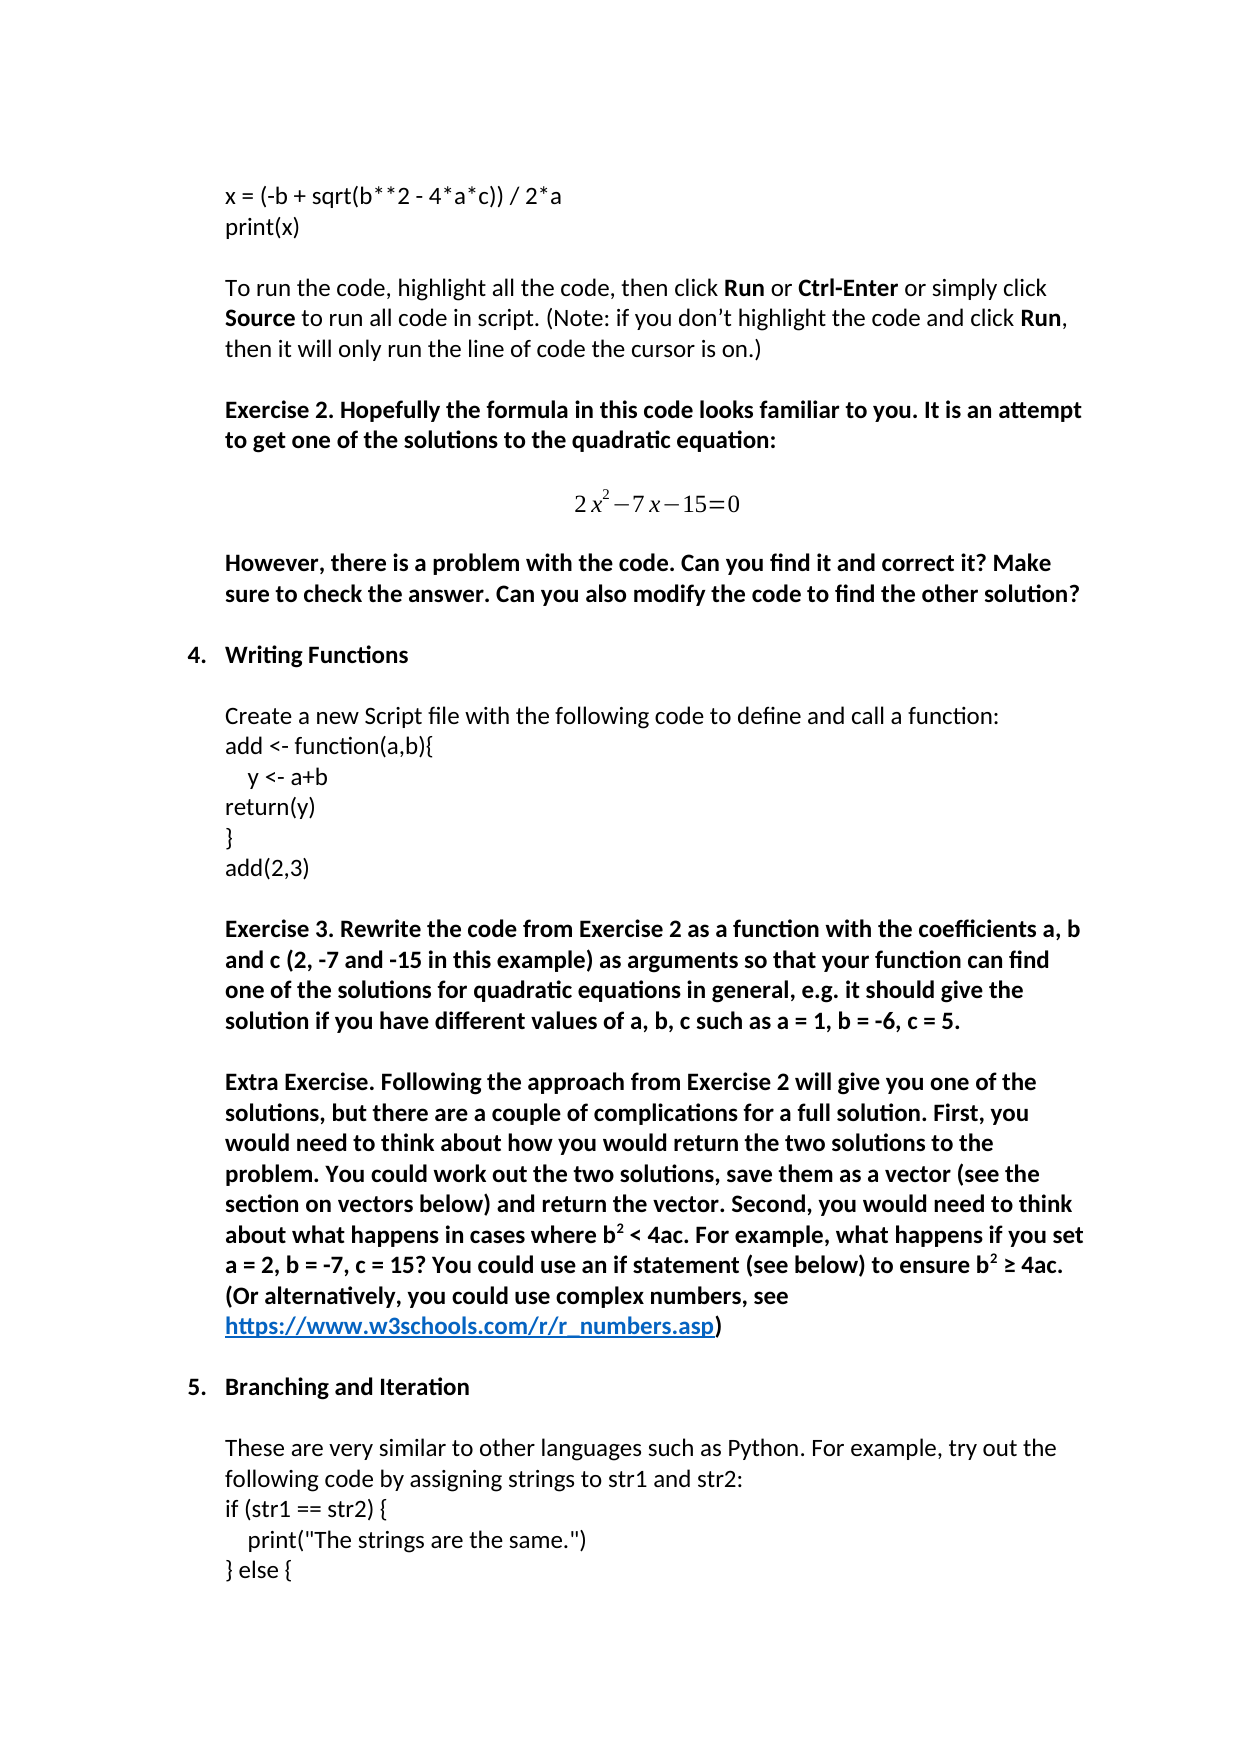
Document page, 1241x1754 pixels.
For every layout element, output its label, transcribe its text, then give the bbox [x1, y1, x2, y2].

text y <- a+b [150, 761, 1090, 792]
text add(2,3) [225, 853, 1090, 883]
text To run the code, highlight all the code, then click Run or Ctrl-Enter or simply click Source to run all code in script. (Note: if you don’t highlight the code and click Run, then it will only run the line of code the cursor is on.) [225, 272, 1090, 364]
list Branching and Iteration [187, 1371, 1090, 1402]
text return(y) [150, 792, 1090, 822]
list Writing Functions [187, 639, 1090, 669]
text Create a new Script file with the following code to define and call a function: [225, 700, 1090, 731]
text print("The strings are the same.") [225, 1524, 1090, 1554]
text print(x) [187, 211, 1090, 242]
text Extra Exercise. Following the approach from Exercise 2 will give you one of the solutions, but there are a couple of complications for a full solution. First, you would need to think about how you would return the two solutions to the problem. You could work out the two solutions, save them as a vector (see the section on vectors below) and return the vector. Second, you would need to think about what happens in cases where b2 < 4ac. For example, what happens if you set a = 2, b = -7, c = 15? You could use an if statement (see below) to ensure b2 ≥ 4ac. (Or alternatively, you could use complex numbers, see https://www.w3schools.com/r/r_numbers.asp) [225, 1066, 1090, 1341]
text if (str1 == str2) { [225, 1493, 1090, 1524]
text Exercise 3. Rewrite the code from Exercise 2 as a function with the coefficients a, b and c (2, -7 and -15 in this example) as arguments so that your function can find one of the solutions for quadratic equations in general, e.g. it should give the solution if you have different values of a, b, c such as a = 1, b = -6, c = 5. [225, 914, 1090, 1036]
text } [225, 822, 1090, 853]
text Exercise 2. Hopefully the formula in this code looks familiar to you. It is an attempt to get one of the solutions to the quadratic equation: [225, 394, 1090, 455]
text However, there is a problem with the code. Can you find it and correct it? Make sure to check the answer. Can you also modify the code to find the other solution? [225, 547, 1090, 608]
text } else { [225, 1554, 1090, 1585]
text These are very similar to other languages such as Python. For example, try out the following code by assigning strings to str1 and str2: [225, 1432, 1090, 1493]
text add <- function(a,b){ [225, 731, 1090, 761]
text x = (-b + sqrt(b**2 - 4*a*c)) / 2*a [187, 181, 1090, 211]
